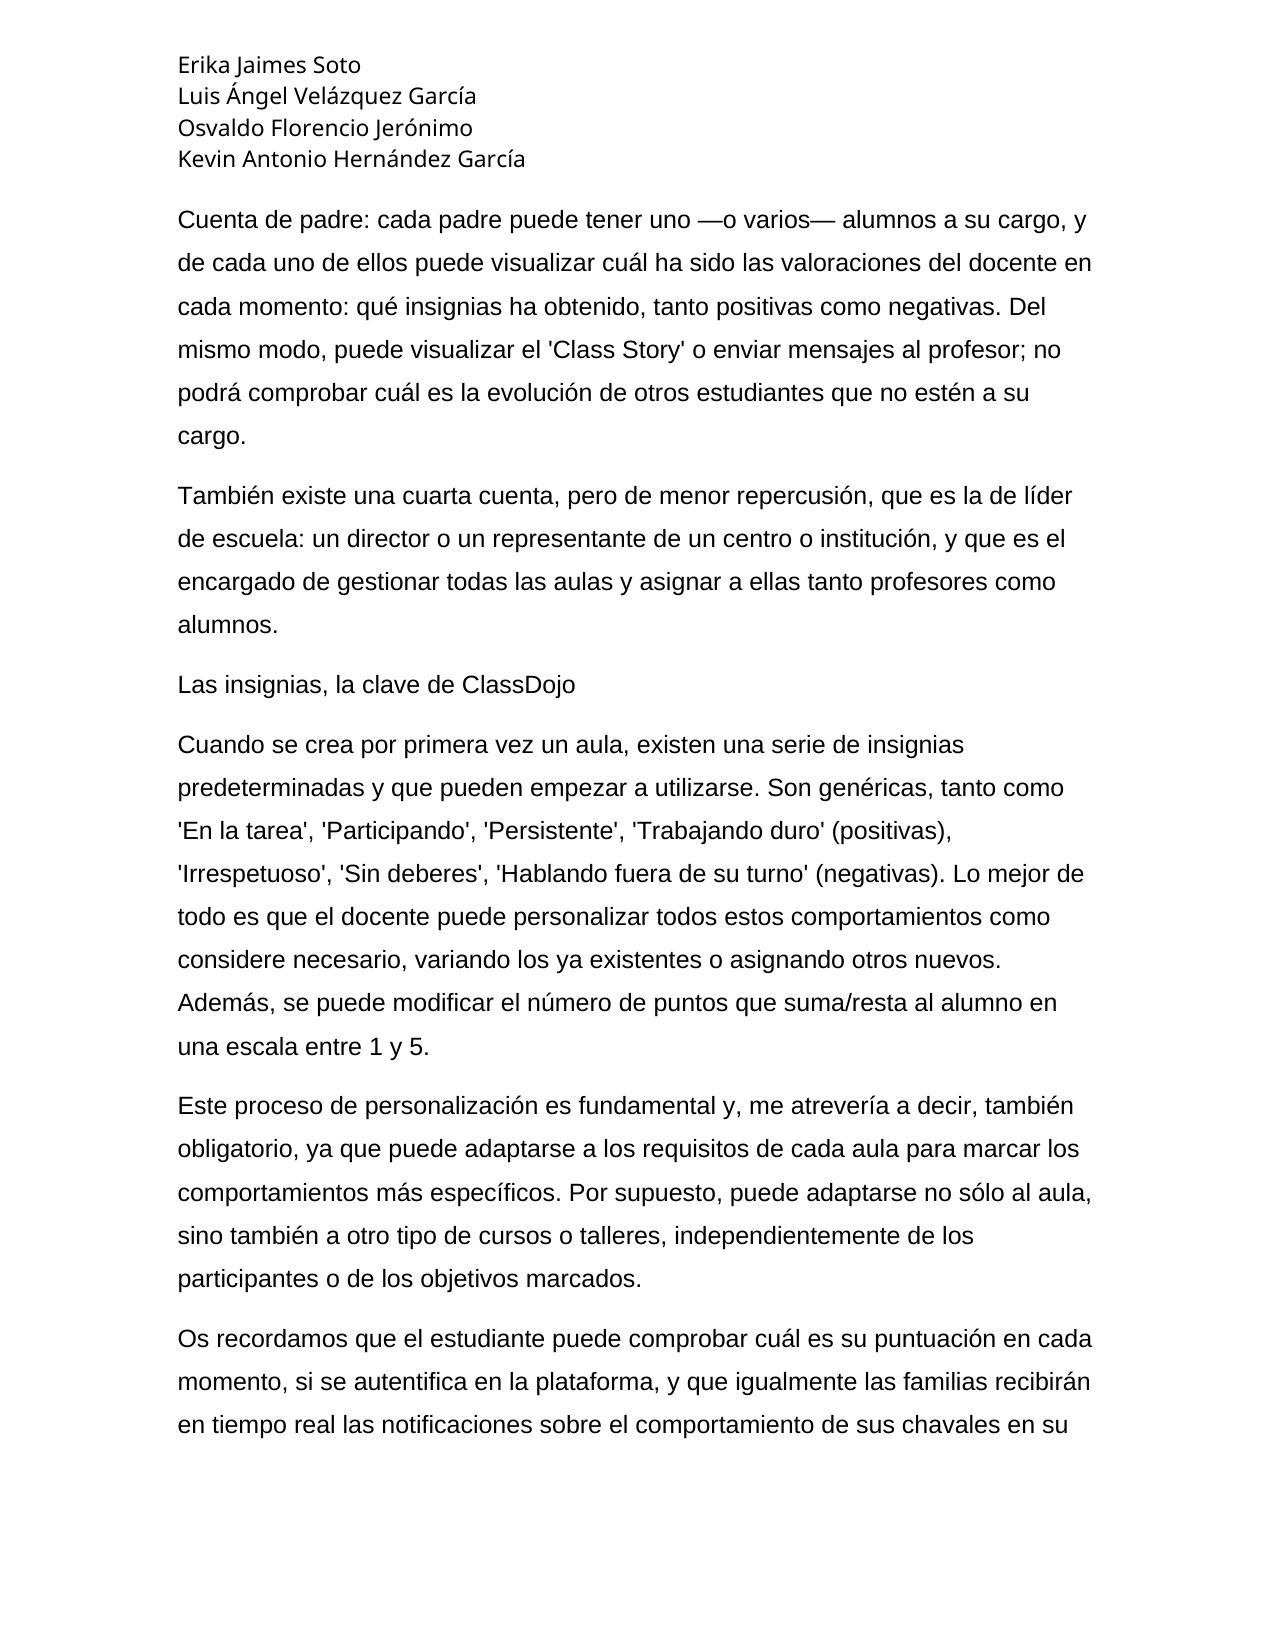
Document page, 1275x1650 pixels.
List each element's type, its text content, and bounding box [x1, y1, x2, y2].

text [177, 1323, 1098, 1438]
text También existe una cuarta cuenta, pero de menor repercusión, que es la de líder de escuela: un director o un representante de un centro o institución, y que es el encargado de gestionar todas las aulas y asignar a ellas tanto profesores como alumnos. [177, 481, 1098, 639]
text Cuando se crea por primera vez un aula, existen una serie de insignias predeterminadas y que pueden empezar a utilizarse. Son genéricas, tanto como 'En la tarea', 'Participando', 'Persistente', 'Trabajando duro' (positivas), 'Irrespetuoso', 'Sin deberes', 'Hablando fuera de su turno' (negativas). Lo mejor de todo es que el docente puede personalizar todos estos comportamientos como considere necesario, variando los ya existentes o asignando otros nuevos. Además, se puede modificar el número de puntos que suma/resta al alumno en una escala entre 1 y 5. [177, 729, 1098, 1060]
text Este proceso de personalización es fundamental y, me atrevería a decir, también obligatorio, ya que puede adaptarse a los requisitos de cada aula para marcar los comportamientos más específicos. Por supuesto, puede adaptarse no sólo al aula, sino también a otro tipo de cursos o talleres, independientemente de los participantes o de los objetivos marcados. [177, 1091, 1098, 1292]
text Las insignias, la clave de ClassDojo [177, 670, 1098, 698]
text Cuenta de padre: cada padre puede tener uno —o varios— alumnos a su cargo, y de cada uno de ellos puede visualizar cuál ha sido las valoraciones del docente en cada momento: qué insignias ha obtenido, tanto positivas como negativas. Del mismo modo, puede visualizar el 'Class Story' o enviar mensajes al profesor; no podrá comprobar cuál es la evolución de otros estudiantes que no estén a su cargo. [177, 205, 1098, 449]
